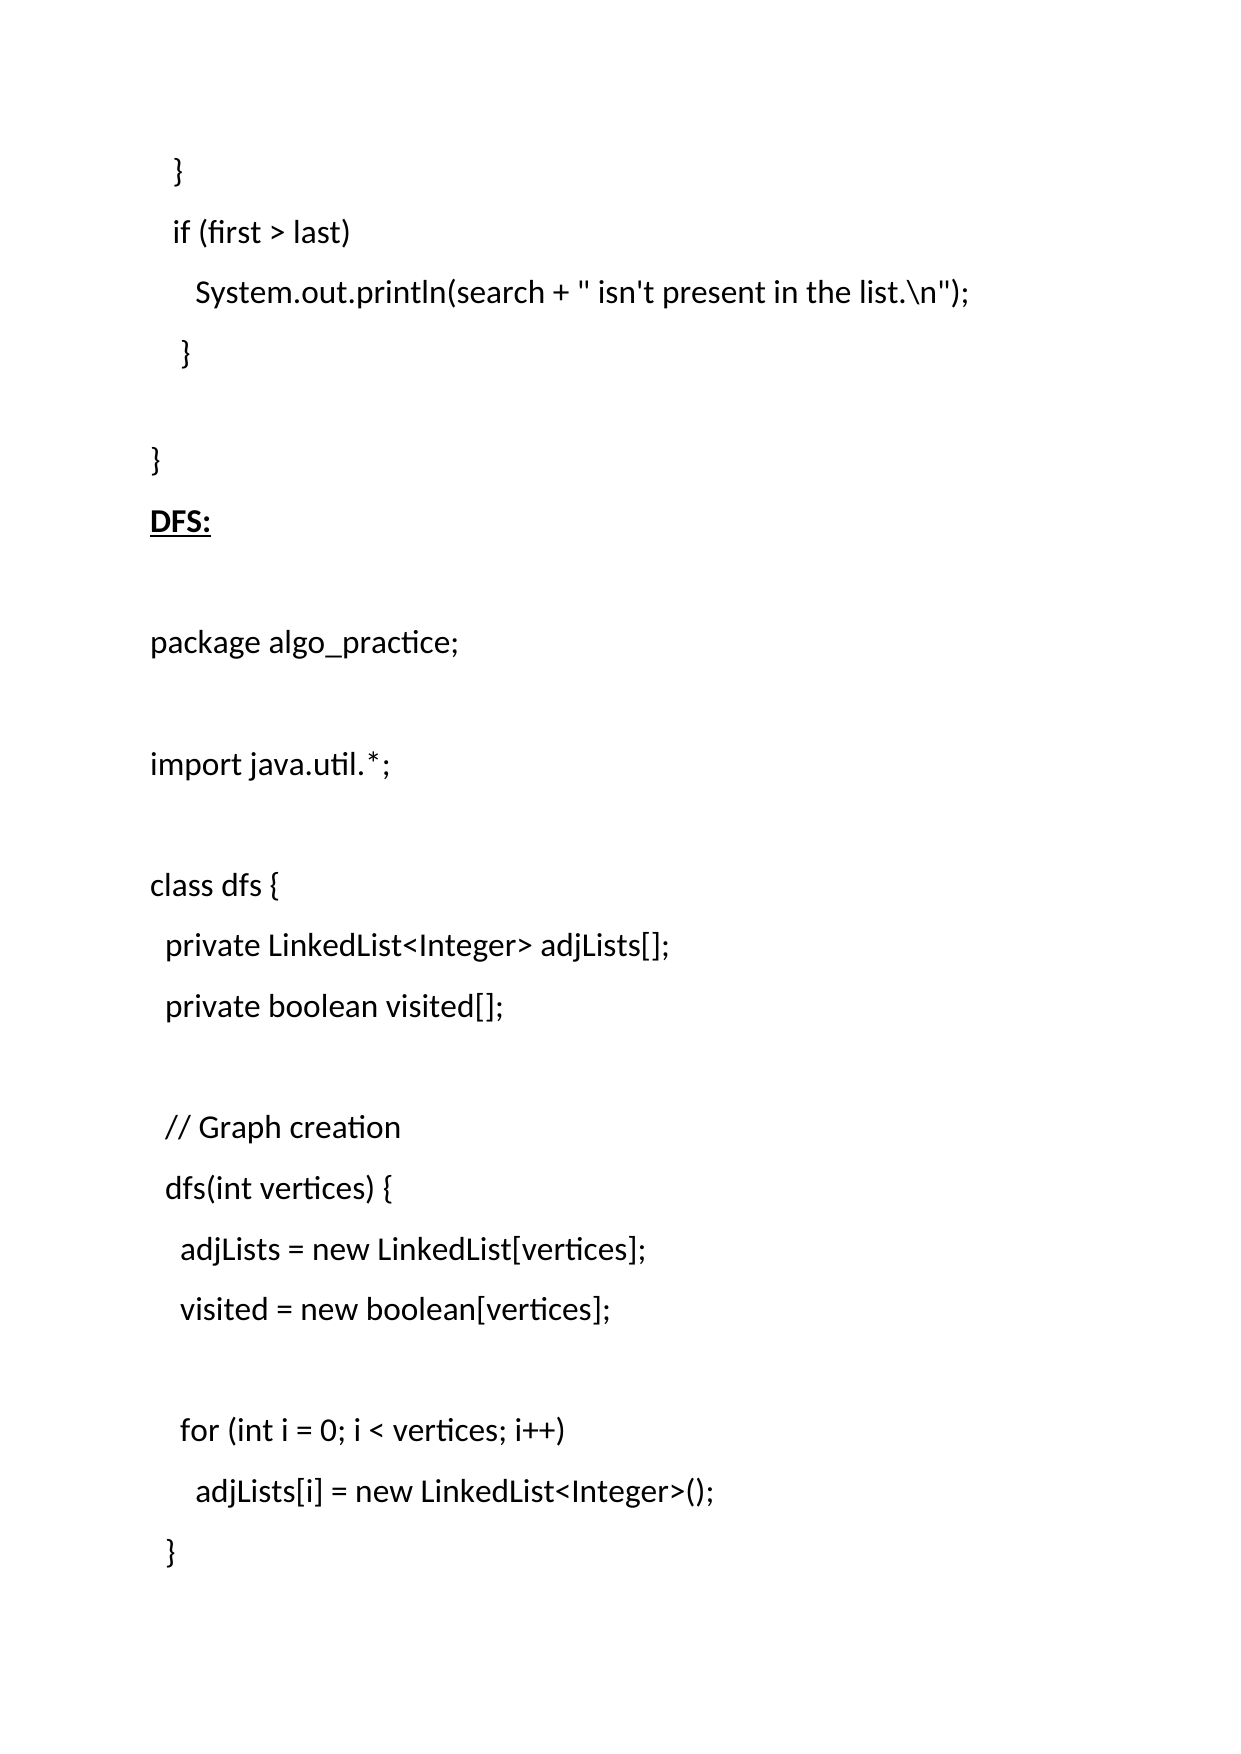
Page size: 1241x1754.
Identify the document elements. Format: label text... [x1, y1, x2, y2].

text dfs(int vertices) { [150, 1167, 1090, 1208]
text private LinkedList<Integer> adjLists[]; [150, 924, 1090, 965]
text import java.util.*; [150, 742, 1090, 783]
text package algo_practice; [150, 621, 1090, 662]
text // Graph creation [150, 1106, 1090, 1147]
text if (first > last) [150, 211, 1090, 251]
text adjLists = new LinkedList[vertices]; [150, 1227, 1090, 1268]
text } [150, 332, 1090, 373]
text } [150, 150, 1090, 191]
text visited = new boolean[vertices]; [150, 1288, 1090, 1329]
text DFS: [150, 500, 1090, 541]
text private boolean visited[]; [150, 985, 1090, 1026]
text adjLists[i] = new LinkedList<Integer>(); [150, 1470, 1090, 1511]
text class dfs { [150, 864, 1090, 904]
text System.out.println(search + " isn't present in the list.\n"); [150, 271, 1090, 312]
text } [150, 439, 1090, 480]
text } [150, 1531, 1090, 1571]
text for (int i = 0; i < vertices; i++) [150, 1409, 1090, 1450]
